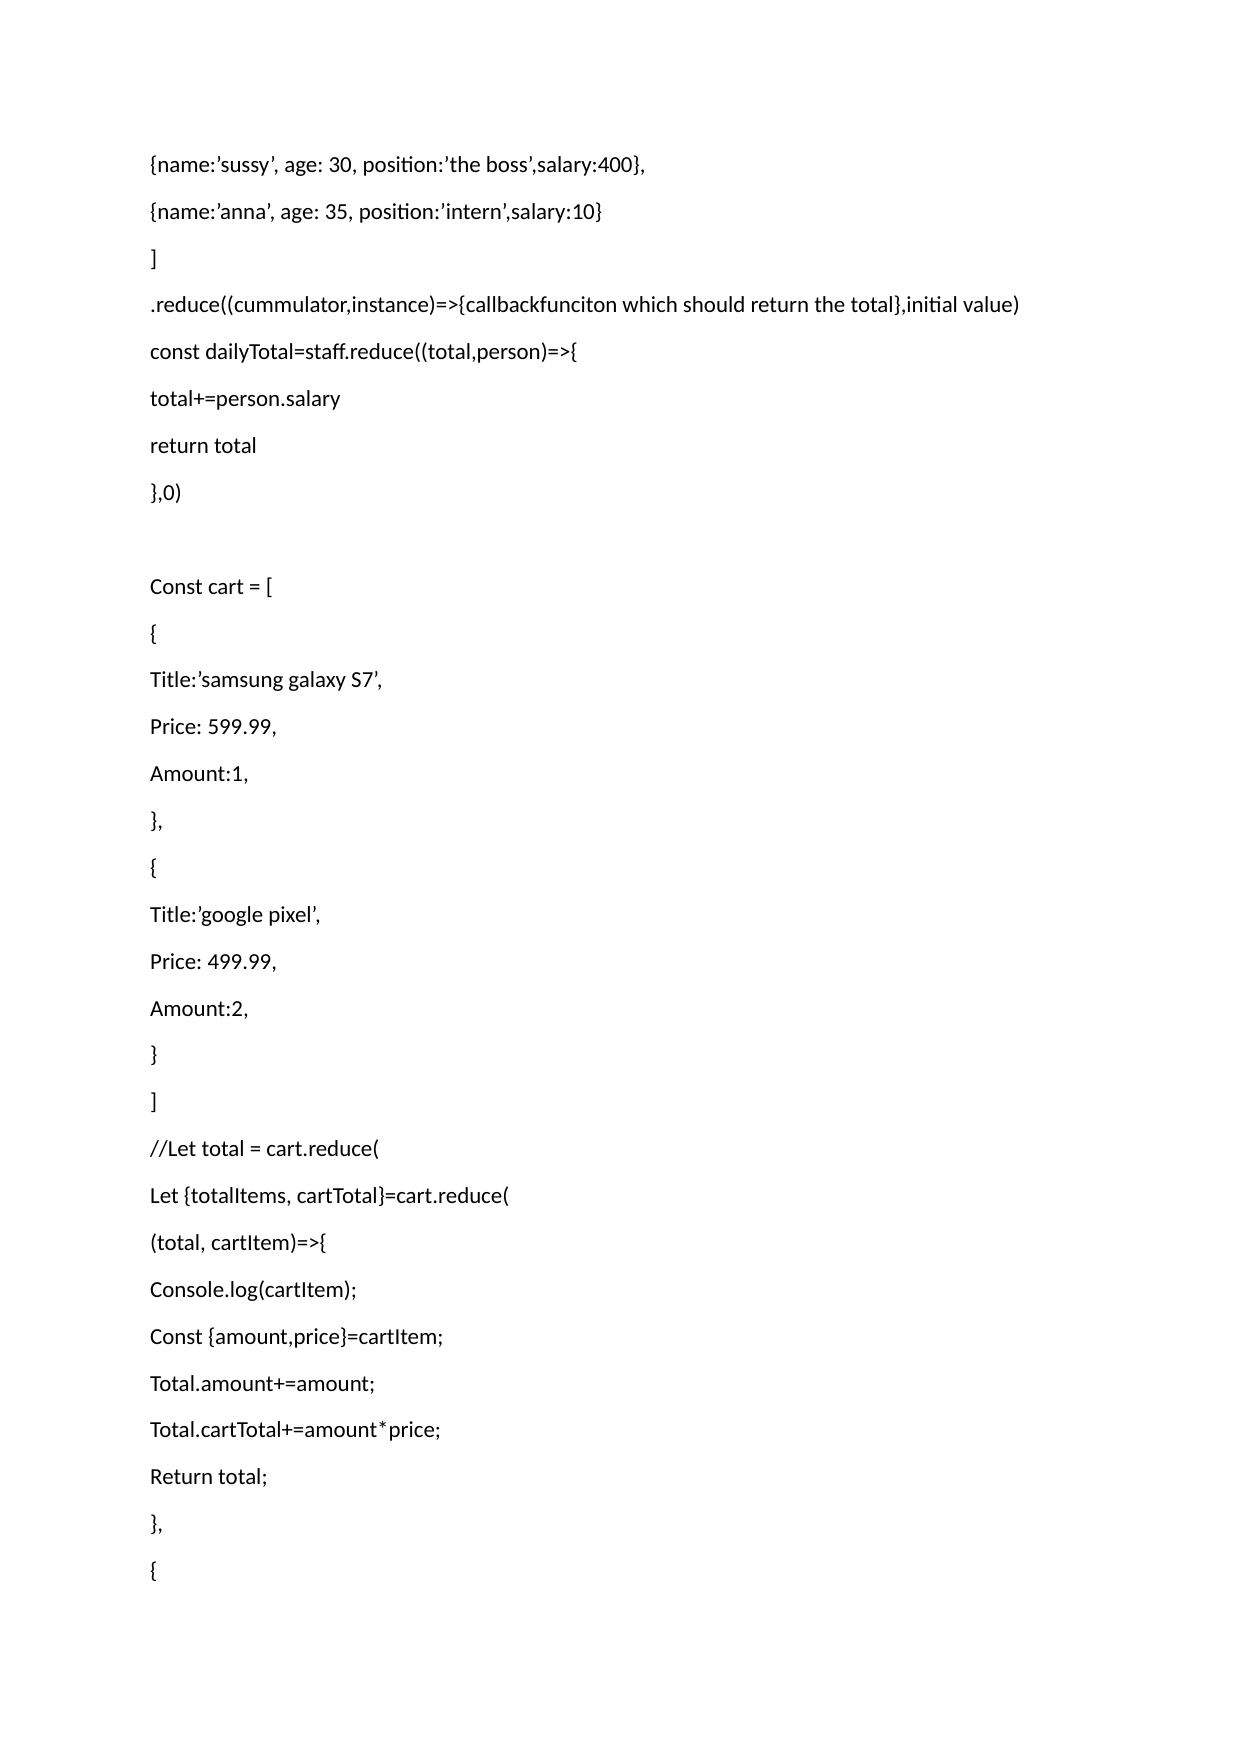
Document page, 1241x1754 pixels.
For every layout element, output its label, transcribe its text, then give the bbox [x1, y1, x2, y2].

text Title:’samsung galaxy S7’, [150, 666, 1090, 694]
text { [150, 853, 1090, 881]
text },0) [150, 478, 1090, 506]
text Amount:1, [150, 759, 1090, 787]
text return total [150, 431, 1090, 459]
text }, [150, 1509, 1090, 1537]
text ] [150, 1087, 1090, 1116]
text }, [150, 806, 1090, 834]
text (total, cartItem)=>{ [150, 1228, 1090, 1256]
text { [150, 1556, 1090, 1584]
text Total.amount+=amount; [150, 1369, 1090, 1397]
text Price: 599.99, [150, 712, 1090, 741]
text Return total; [150, 1462, 1090, 1491]
text Title:’google pixel’, [150, 900, 1090, 928]
text const dailyTotal=staff.reduce((total,person)=>{ [150, 337, 1090, 366]
text {name:’anna’, age: 35, position:’intern’,salary:10} [150, 197, 1090, 225]
text Let {totalItems, cartTotal}=cart.reduce( [150, 1181, 1090, 1209]
text Console.log(cartItem); [150, 1275, 1090, 1303]
text Amount:2, [150, 994, 1090, 1022]
text } [150, 1041, 1090, 1069]
text //Let total = cart.reduce( [150, 1134, 1090, 1162]
text Const {amount,price}=cartItem; [150, 1322, 1090, 1350]
text {name:’sussy’, age: 30, position:’the boss’,salary:400}, [150, 150, 1090, 178]
text .reduce((cummulator,instance)=>{callbackfunciton which should return the total},initial value) [150, 291, 1090, 319]
text Const cart = [ [150, 572, 1090, 600]
text Total.cartTotal+=amount*price; [150, 1416, 1090, 1444]
text ] [150, 244, 1090, 272]
text total+=person.salary [150, 384, 1090, 412]
text Price: 499.99, [150, 947, 1090, 975]
text { [150, 619, 1090, 647]
